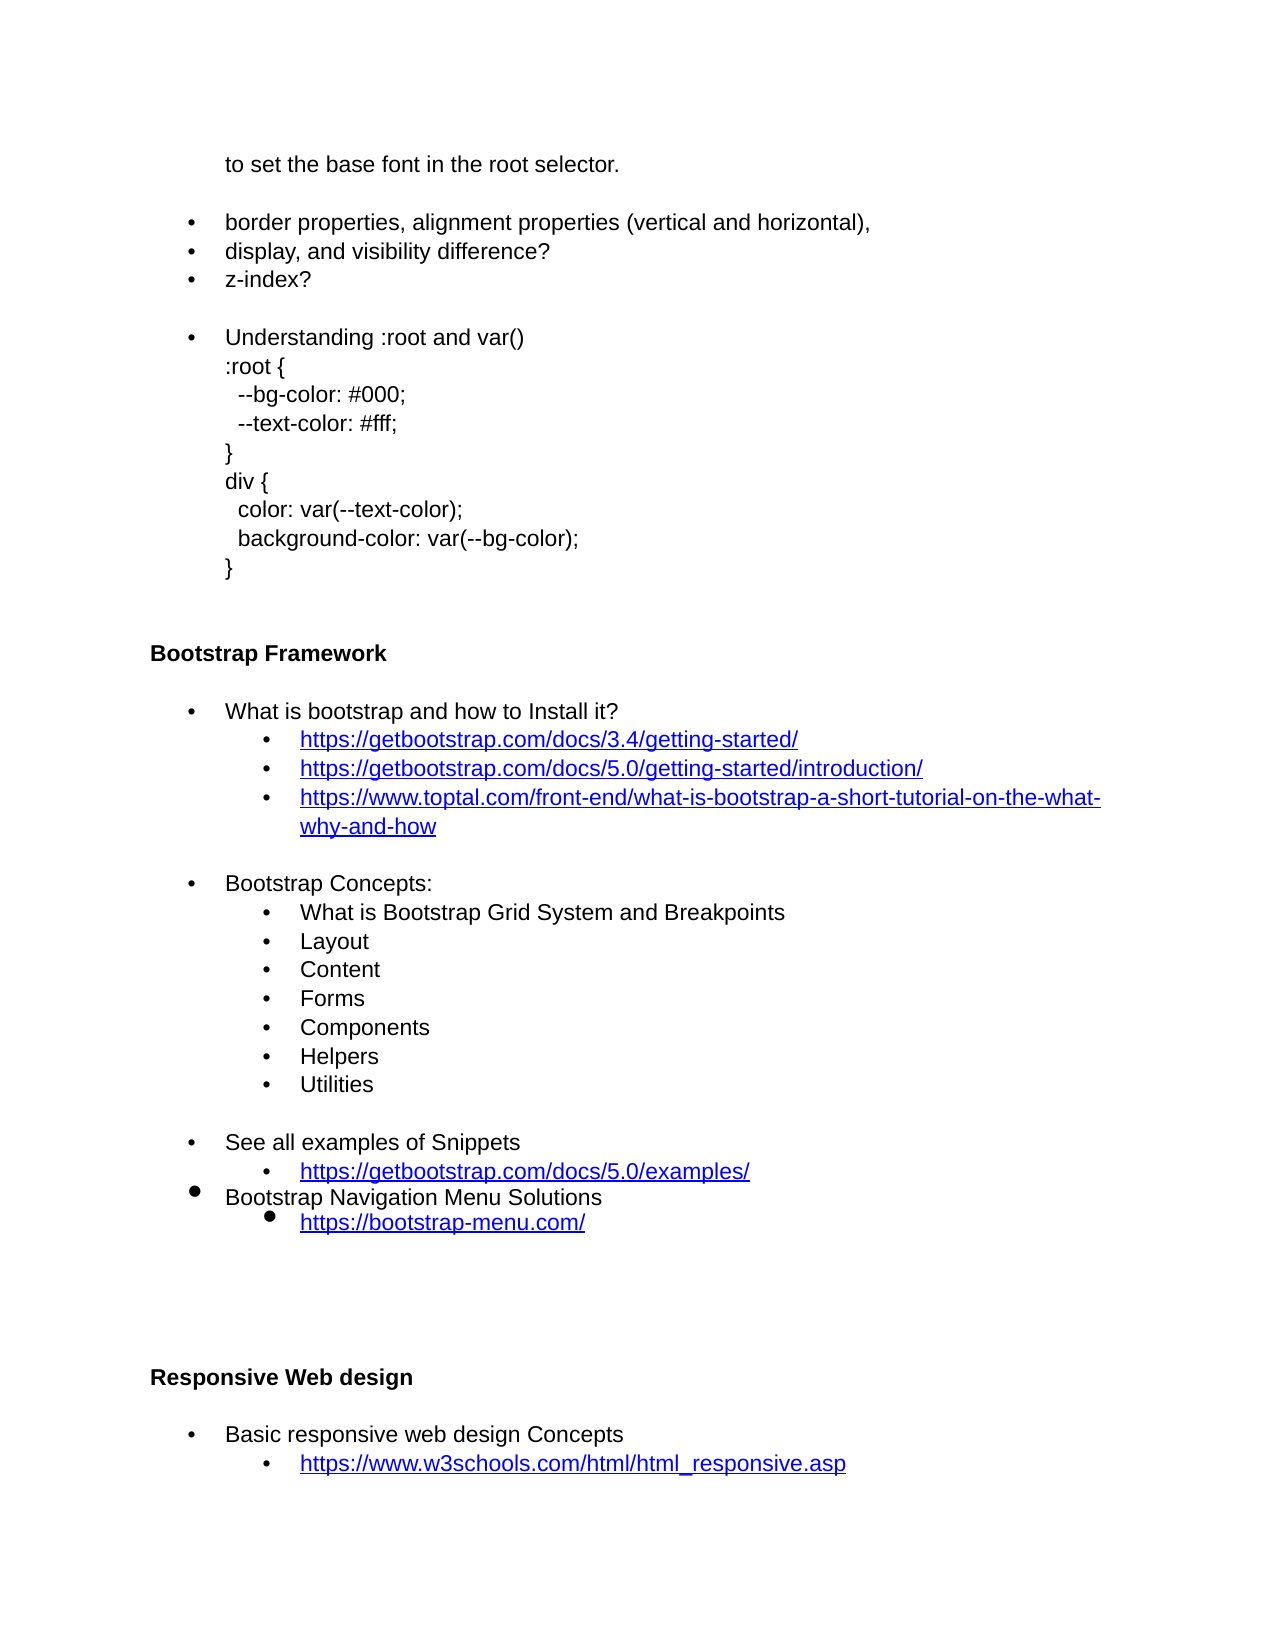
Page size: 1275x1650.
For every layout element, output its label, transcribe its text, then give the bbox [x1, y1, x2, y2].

list Components [262, 1012, 1125, 1041]
text :root { [225, 351, 1125, 380]
list Basic responsive web design Concepts [187, 1420, 1125, 1449]
text --text-color: #fff; [225, 409, 1125, 437]
list See all examples of Snippets [187, 1127, 1125, 1156]
list Understanding :root and var() [187, 322, 1125, 351]
list Bootstrap Navigation Menu Solutions [187, 1185, 1125, 1210]
text background-color: var(--bg-color); [225, 524, 1125, 552]
list https://getbootstrap.com/docs/5.0/getting-started/introduction/ [262, 754, 1125, 782]
list Utilities [262, 1070, 1125, 1099]
text div { [225, 466, 1125, 495]
list https://getbootstrap.com/docs/3.4/getting-started/ [262, 725, 1125, 754]
text Bootstrap Framework [150, 639, 1125, 667]
list Helpers [262, 1041, 1125, 1070]
list What is Bootstrap Grid System and Breakpoints [262, 897, 1125, 926]
text } [225, 552, 1125, 581]
list What is bootstrap and how to Install it? [187, 696, 1125, 725]
list https://www.toptal.com/front-end/what-is-bootstrap-a-short-tutorial-on-the-what-why-and-how [262, 782, 1125, 840]
text Responsive Web design [150, 1362, 1125, 1391]
list https://getbootstrap.com/docs/5.0/examples/ [262, 1156, 1125, 1185]
list Bootstrap Concepts: [187, 869, 1125, 897]
text } [225, 437, 1125, 466]
list Layout [262, 926, 1125, 955]
list Forms [262, 984, 1125, 1012]
list z-index? [187, 265, 1125, 294]
list https://www.w3schools.com/html/html_responsive.asp [262, 1449, 1125, 1477]
text --bg-color: #000; [225, 380, 1125, 409]
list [187, 150, 1125, 179]
list Content [262, 955, 1125, 984]
list https://bootstrap-menu.com/ [262, 1210, 1125, 1235]
list display, and visibility difference? [187, 236, 1125, 265]
text color: var(--text-color); [225, 495, 1125, 524]
list border properties, alignment properties (vertical and horizontal), [187, 207, 1125, 236]
